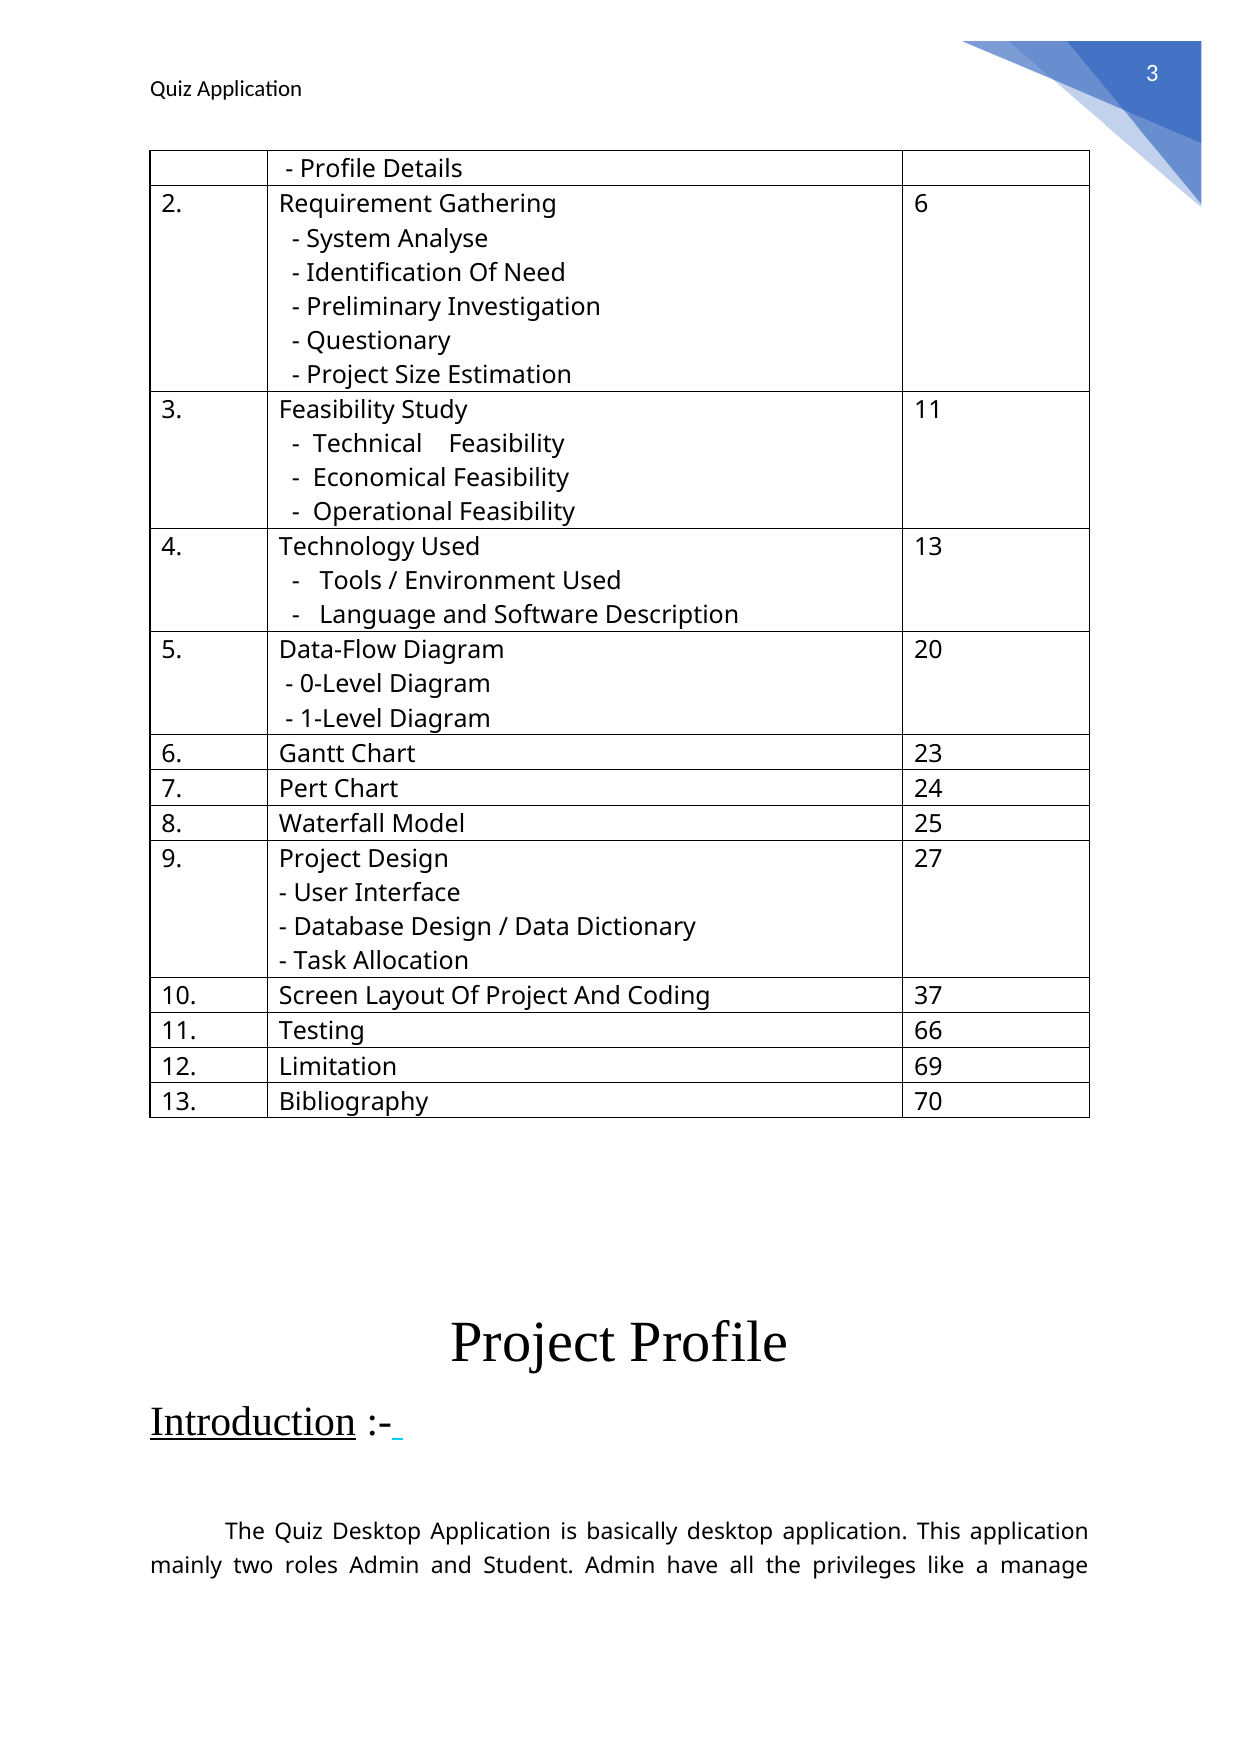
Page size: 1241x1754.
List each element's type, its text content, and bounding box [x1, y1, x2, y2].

table_cell 8. [151, 806, 267, 839]
table_cell 7. [151, 770, 267, 804]
table_cell Technology Used - Tools / Environment Used - Language and Software Description [268, 529, 902, 631]
table_cell 2. [151, 186, 267, 391]
table_cell Requirement Gathering - System Analyse - Identification Of Need - Preliminary Investigation - Questionary - Project Size Estimation [268, 186, 902, 391]
table_cell 69 [903, 1048, 1089, 1082]
table_cell 13 [903, 529, 1089, 631]
picture [962, 41, 1202, 207]
table_cell 6. [151, 735, 267, 769]
table_cell 13. [151, 1083, 267, 1117]
table_cell Screen Layout Of Project And Coding [268, 978, 902, 1012]
table_cell 5. [151, 632, 267, 734]
table_cell 6 [903, 186, 1089, 391]
table_cell 11. [151, 1013, 267, 1047]
table_cell Testing [268, 1013, 902, 1047]
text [150, 1515, 1090, 1580]
table_cell 24 [903, 770, 1089, 804]
table_cell 11 [903, 392, 1089, 528]
table_cell Bibliography [268, 1083, 902, 1117]
table_cell 10. [151, 978, 267, 1012]
table_cell 20 [903, 632, 1089, 734]
table_cell 23 [903, 735, 1089, 769]
table_cell 4 [903, 151, 1089, 185]
table_cell Limitation [268, 1048, 902, 1082]
text Introduction :- [150, 1396, 1090, 1444]
table_cell 66 [903, 1013, 1089, 1047]
table_cell Feasibility Study - Technical Feasibility - Economical Feasibility - Operational Feasibility [268, 392, 902, 528]
table_cell Project Design - User Interface - Database Design / Data Dictionary - Task Allocation [268, 841, 902, 977]
table_cell 70 [903, 1083, 1089, 1117]
table_cell Pert Chart [268, 770, 902, 804]
table_cell 9. [151, 841, 267, 977]
table_cell 3. [151, 392, 267, 528]
table_cell Gantt Chart [268, 735, 902, 769]
table_cell 37 [903, 978, 1089, 1012]
table_cell 1. [151, 151, 267, 185]
table_cell 4. [151, 529, 267, 631]
table_cell 27 [903, 841, 1089, 977]
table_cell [268, 151, 902, 185]
text Project Profile [375, 1307, 1090, 1374]
table_cell Data-Flow Diagram - 0-Level Diagram - 1-Level Diagram [268, 632, 902, 734]
table_cell 25 [903, 806, 1089, 839]
table_cell Waterfall Model [268, 806, 902, 839]
table_cell 12. [151, 1048, 267, 1082]
